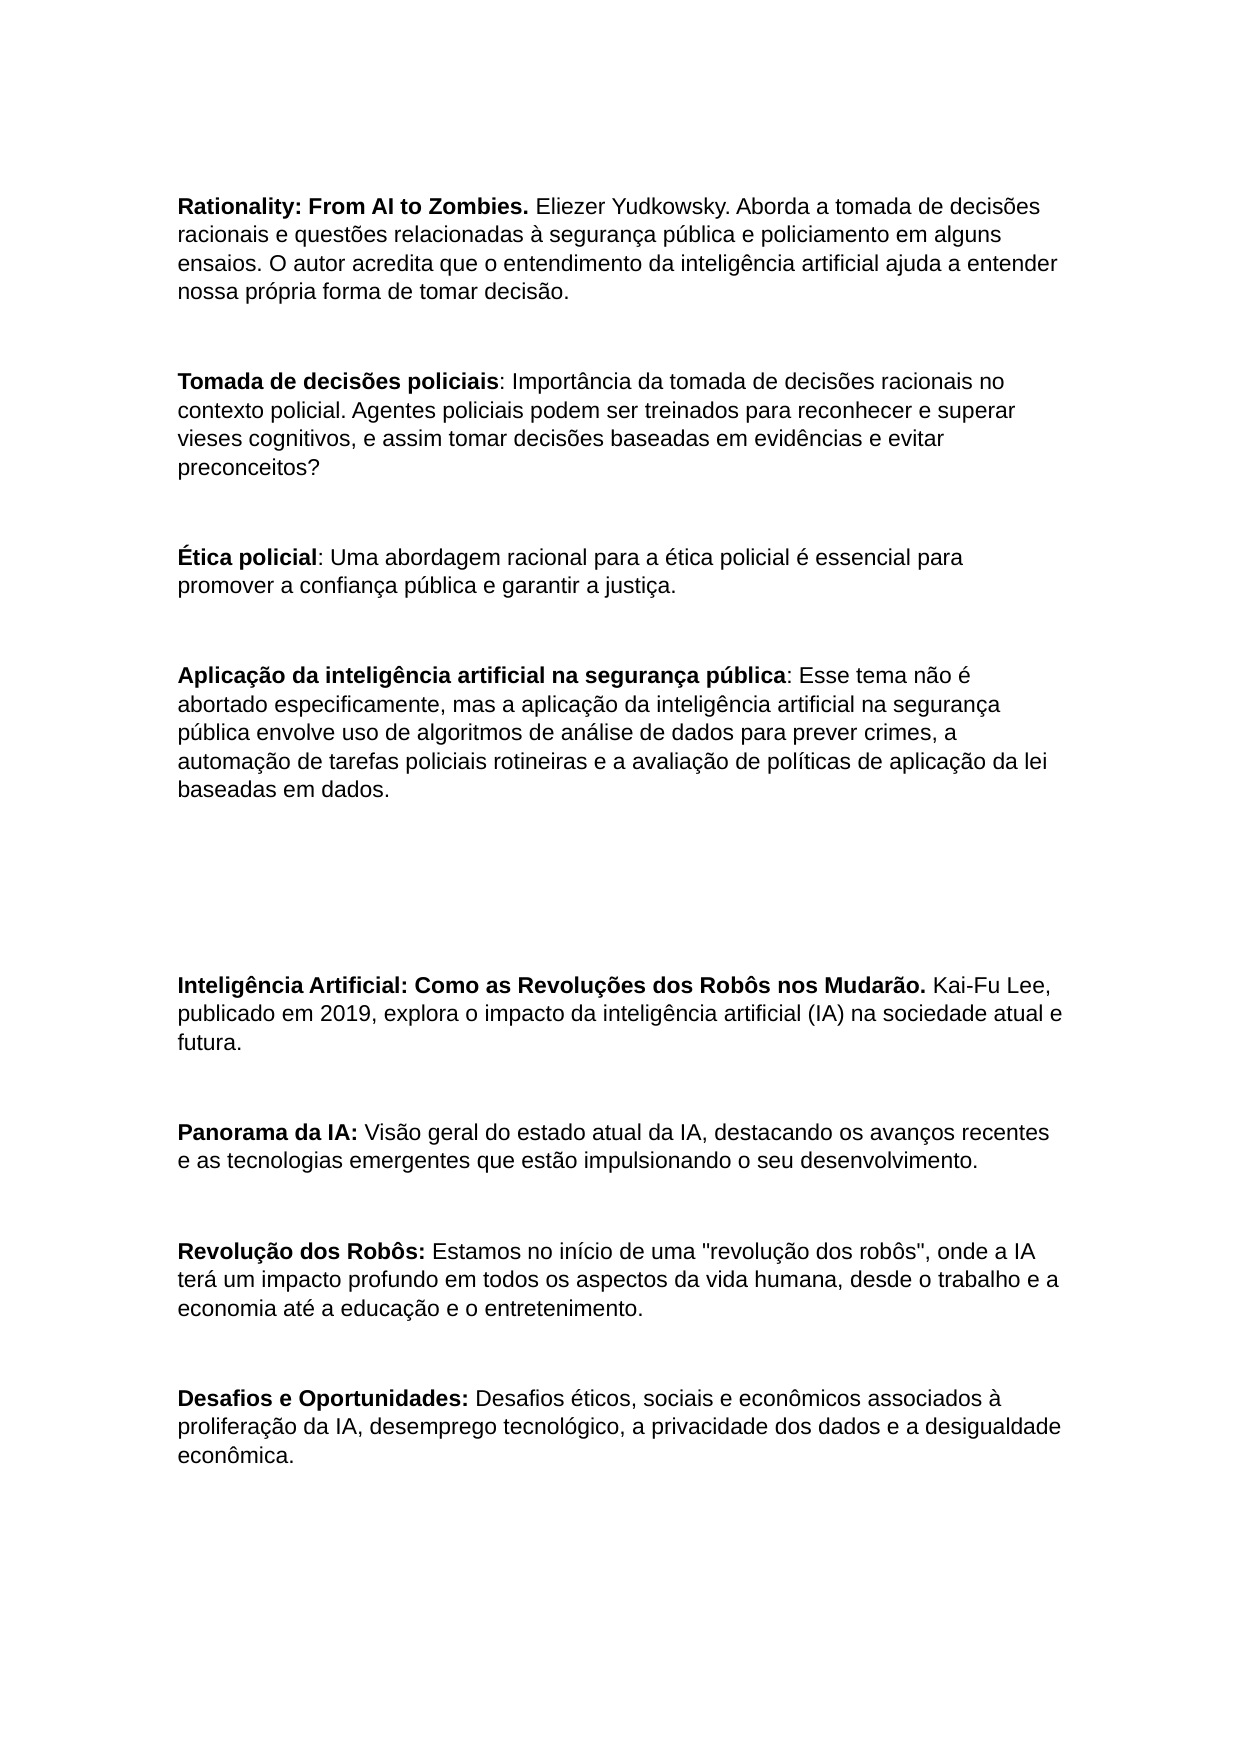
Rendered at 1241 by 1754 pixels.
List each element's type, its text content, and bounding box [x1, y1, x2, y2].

text Desafios e Oportunidades: Desafios éticos, sociais e econômicos associados à proliferação da IA, desemprego tecnológico, a privacidade dos dados e a desigualdade econômica. [177, 1385, 1063, 1468]
text Inteligência Artificial: Como as Revoluções dos Robôs nos Mudarão. Kai-Fu Lee, publicado em 2019, explora o impacto da inteligência artificial (IA) na sociedade atual e futura. [177, 972, 1063, 1055]
text Ética policial: Uma abordagem racional para a ética policial é essencial para promover a confiança pública e garantir a justiça. [177, 544, 1063, 598]
text Rationality: From AI to Zombies. Eliezer Yudkowsky. Aborda a tomada de decisões racionais e questões relacionadas à segurança pública e policiamento em alguns ensaios. O autor acredita que o entendimento da inteligência artificial ajuda a entender nossa própria forma de tomar decisão. [177, 193, 1063, 304]
text Tomada de decisões policiais: Importância da tomada de decisões racionais no contexto policial. Agentes policiais podem ser treinados para reconhecer e superar vieses cognitivos, e assim tomar decisões baseadas em evidências e evitar preconceitos? [177, 368, 1063, 480]
text Aplicação da inteligência artificial na segurança pública: Esse tema não é abortado especificamente, mas a aplicação da inteligência artificial na segurança pública envolve uso de algoritmos de análise de dados para prever crimes, a automação de tarefas policiais rotineiras e a avaliação de políticas de aplicação da lei baseadas em dados. [177, 662, 1063, 802]
text Panorama da IA: Visão geral do estado atual da IA, destacando os avanços recentes e as tecnologias emergentes que estão impulsionando o seu desenvolvimento. [177, 1119, 1063, 1174]
text Revolução dos Robôs: Estamos no início de uma "revolução dos robôs", onde a IA terá um impacto profundo em todos os aspectos da vida humana, desde o trabalho e a economia até a educação e o entretenimento. [177, 1238, 1063, 1321]
